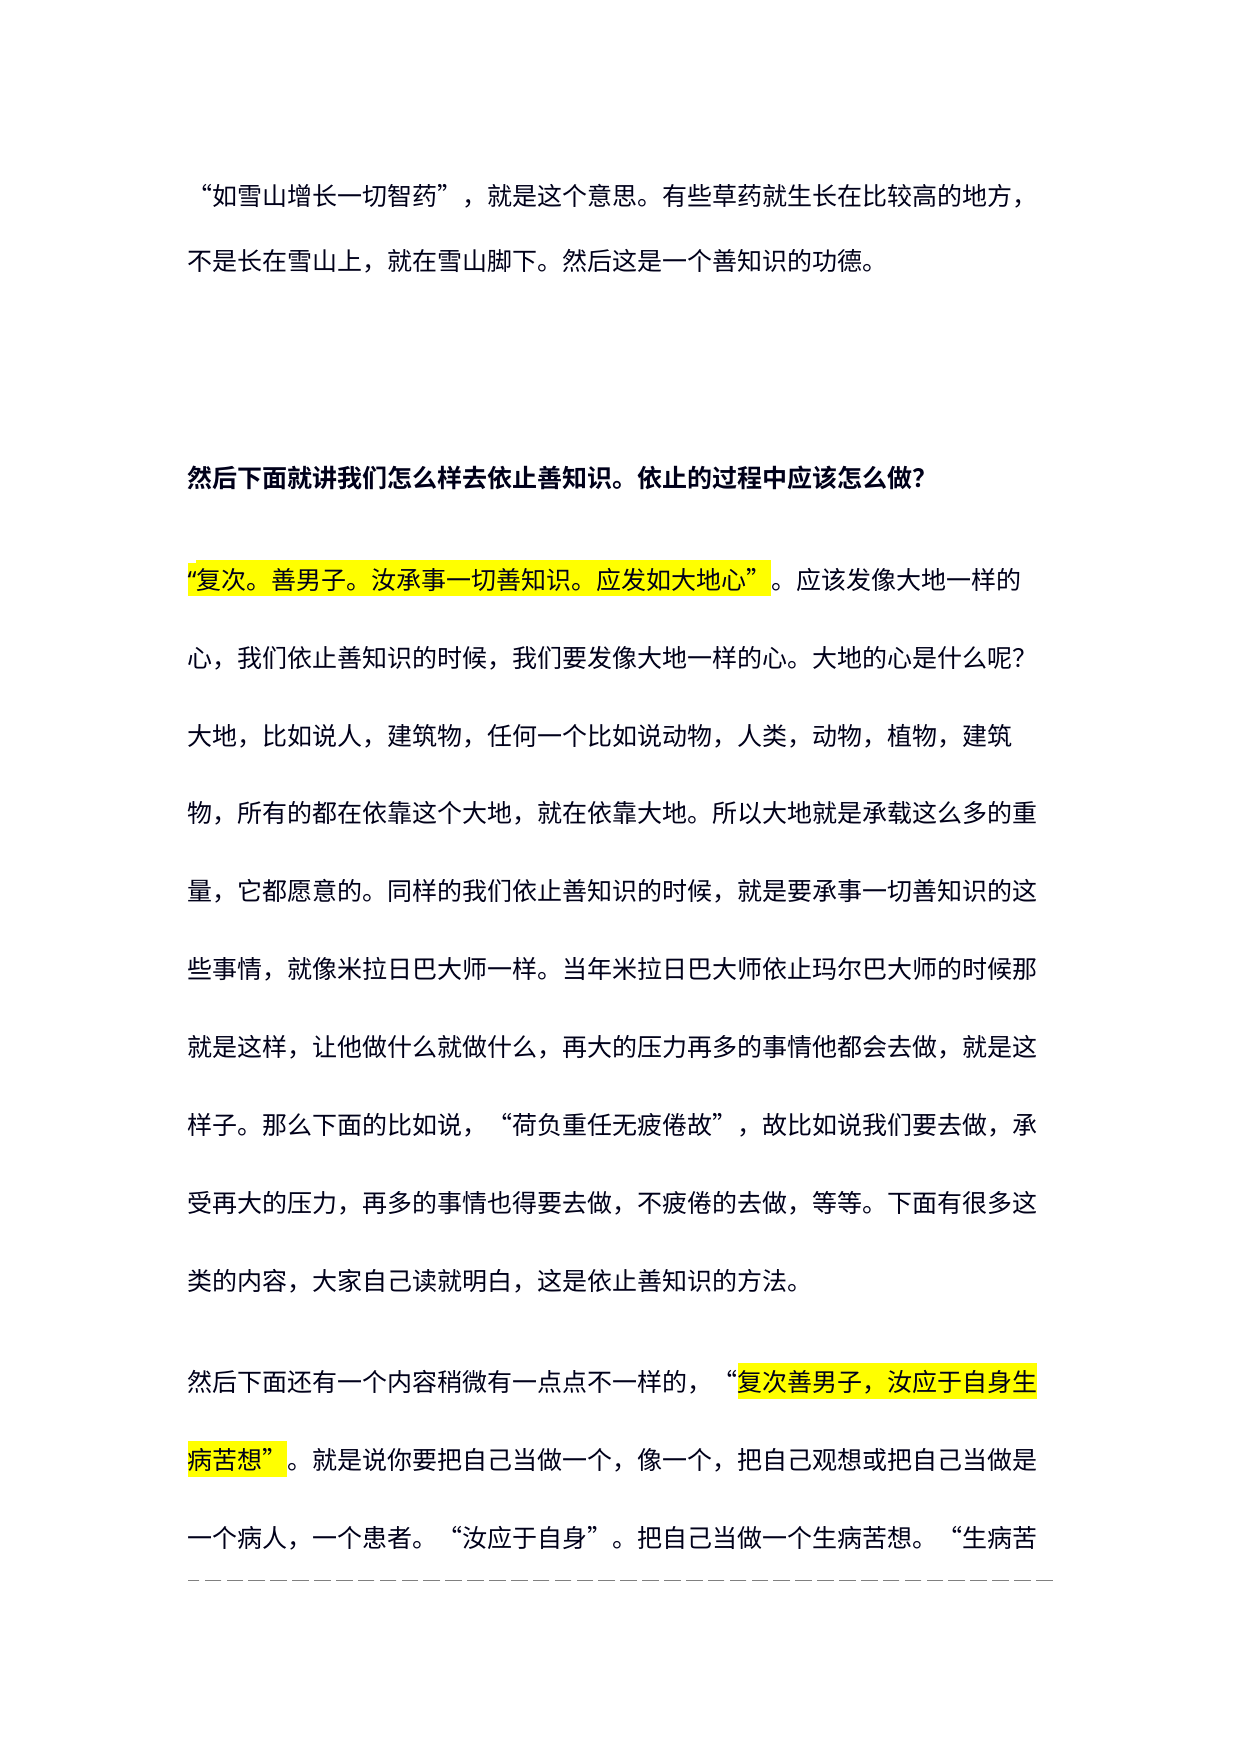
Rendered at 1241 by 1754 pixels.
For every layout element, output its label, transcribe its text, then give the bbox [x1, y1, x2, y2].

text “复次。善男子。汝承事一切善知识。应发如大地心”。应该发像大地一样的心，我们依止善知识的时候，我们要发像大地一样的心。大地的心是什么呢？大地，比如说人，建筑物，任何一个比如说动物，人类，动物，植物，建筑物，所有的都在依靠这个大地，就在依靠大地。所以大地就是承载这么多的重量，它都愿意的。同样的我们依止善知识的时候，就是要承事一切善知识的这些事情，就像米拉日巴大师一样。当年米拉日巴大师依止玛尔巴大师的时候那就是这样，让他做什么就做什么，再大的压力再多的事情他都会去做，就是这样子。那么下面的比如说，“荷负重任无疲倦故”，故比如说我们要去做，承受再大的压力，再多的事情也得要去做，不疲倦的去做，等等。下面有很多这类的内容，大家自己读就明白，这是依止善知识的方法。 [187, 546, 1053, 1312]
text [187, 1348, 1053, 1581]
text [187, 162, 1053, 292]
text 然后下面就讲我们怎么样去依止善知识。依止的过程中应该怎么做？ [187, 444, 1053, 509]
